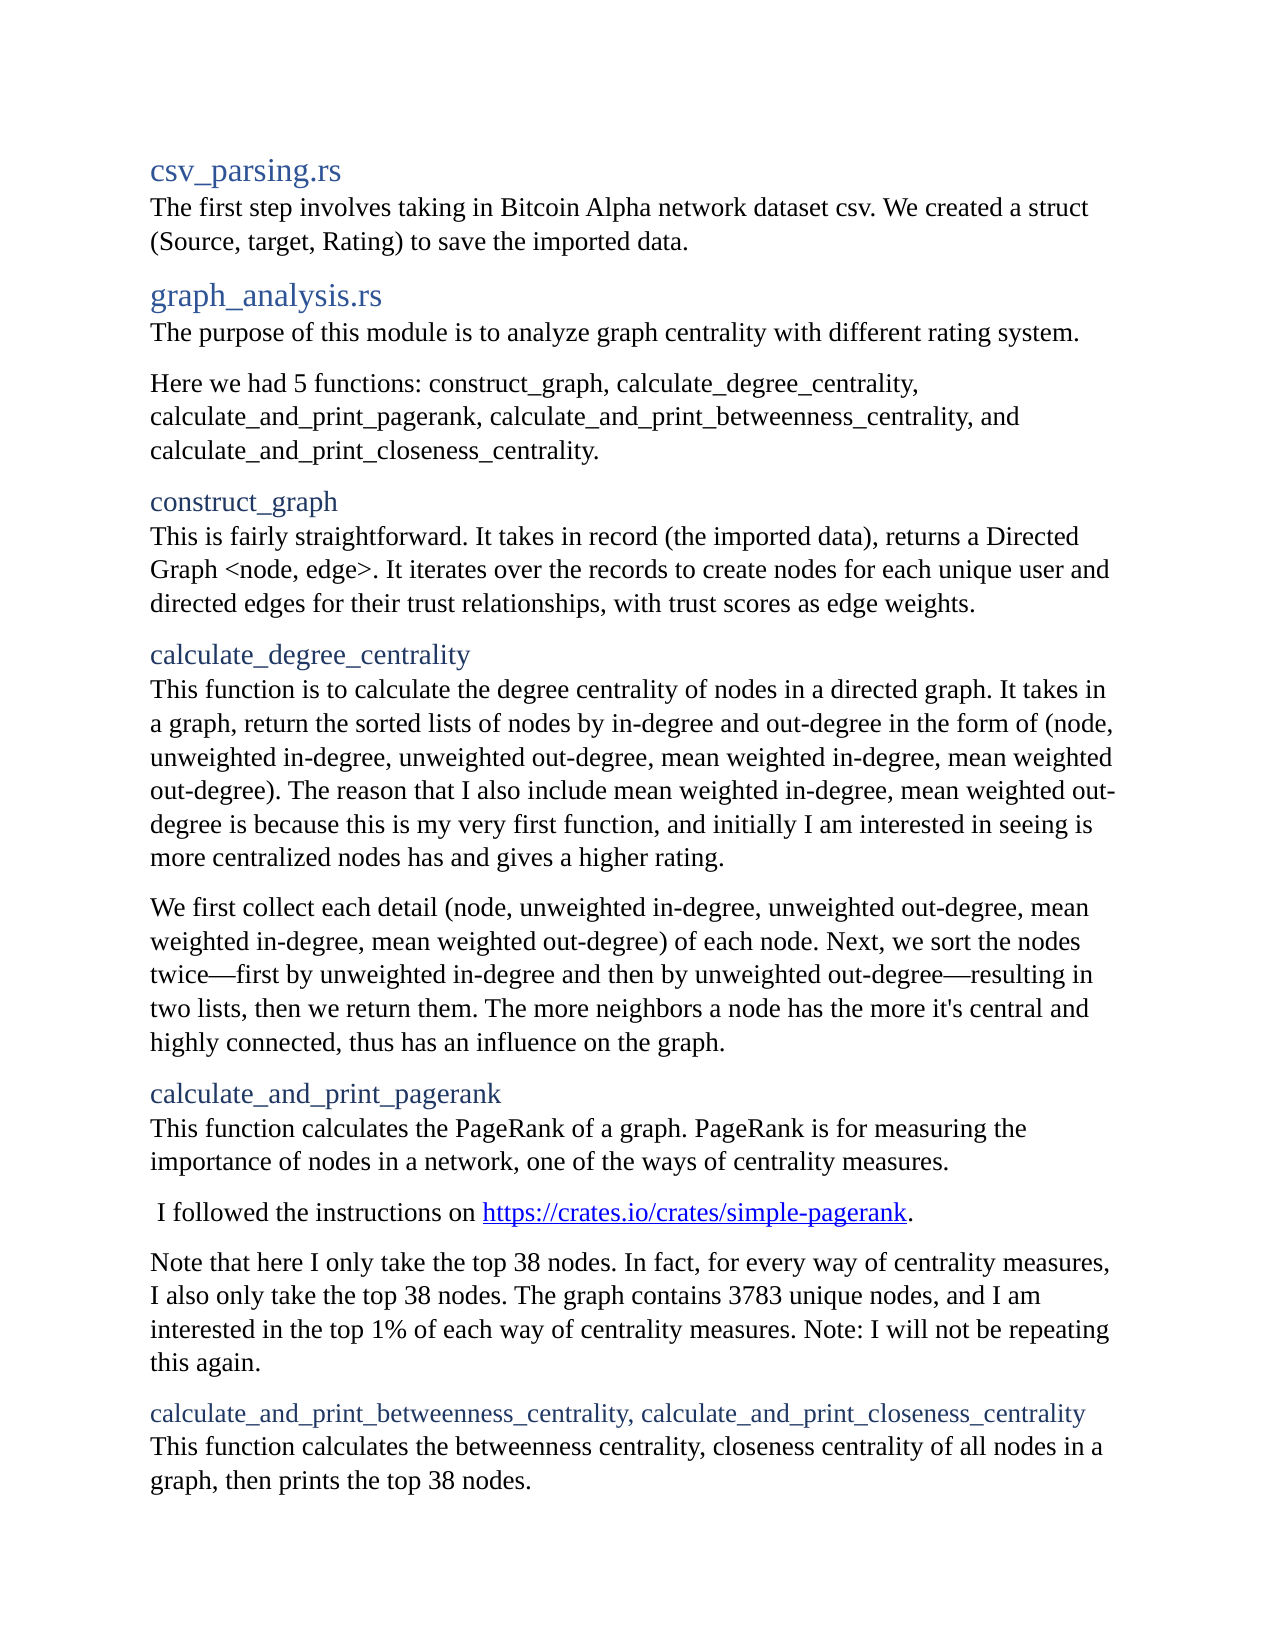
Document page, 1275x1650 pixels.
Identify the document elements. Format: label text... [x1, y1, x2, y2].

text Note that here I only take the top 38 nodes. In fact, for every way of centrality measures, I also only take the top 38 nodes. The graph contains 3783 unique nodes, and I am interested in the top 1% of each way of centrality measures. Note: I will not be repeating this again. [150, 1246, 1125, 1378]
subtitle csv_parsing.rs [150, 150, 1125, 188]
subtitle construct_graph [150, 484, 1125, 517]
subtitle calculate_and_print_pagerank [150, 1076, 1125, 1109]
text This function calculates the PageRank of a graph. PageRank is for measuring the importance of nodes in a network, one of the ways of centrality measures. [150, 1112, 1125, 1177]
subtitle calculate_degree_centrality [150, 637, 1125, 671]
text This is fairly straightforward. It takes in record (the imported data), returns a Directed Graph <node, edge>. It iterates over the records to create nodes for each unique user and directed edges for their trust relationships, with trust scores as edge weights. [150, 520, 1125, 618]
text The purpose of this module is to analyze graph centrality with different rating system. [150, 316, 1125, 348]
subtitle calculate_and_print_betweenness_centrality, calculate_and_print_closeness_centrality [150, 1397, 1125, 1428]
text This function is to calculate the degree centrality of nodes in a directed graph. It takes in a graph, return the sorted lists of nodes by in-degree and out-degree in the form of (node, unweighted in-degree, unweighted out-degree, mean weighted in-degree, mean weighted out-degree). The reason that I also include mean weighted in-degree, mean weighted out-degree is because this is my very first function, and initially I am interested in seeing is more centralized nodes has and gives a higher rating. [150, 673, 1125, 872]
text We first collect each detail (node, unweighted in-degree, unweighted out-degree, mean weighted in-degree, mean weighted out-degree) of each node. Next, we sort the nodes twice—first by unweighted in-degree and then by unweighted out-degree—resulting in two lists, then we return them. The more neighbors a node has the more it's central and highly connected, thus has an influence on the graph. [150, 891, 1125, 1057]
text I followed the instructions on https://crates.io/crates/simple-pagerank. [150, 1196, 1125, 1227]
subtitle graph_analysis.rs [150, 275, 1125, 313]
text The first step involves taking in Bitcoin Alpha network dataset csv. We created a struct (Source, target, Rating) to save the imported data. [150, 191, 1125, 256]
text Here we had 5 functions: construct_graph, calculate_degree_centrality, calculate_and_print_pagerank, calculate_and_print_betweenness_centrality, and calculate_and_print_closeness_centrality. [150, 367, 1125, 465]
text This function calculates the betweenness centrality, closeness centrality of all nodes in a graph, then prints the top 38 nodes. [150, 1430, 1125, 1495]
